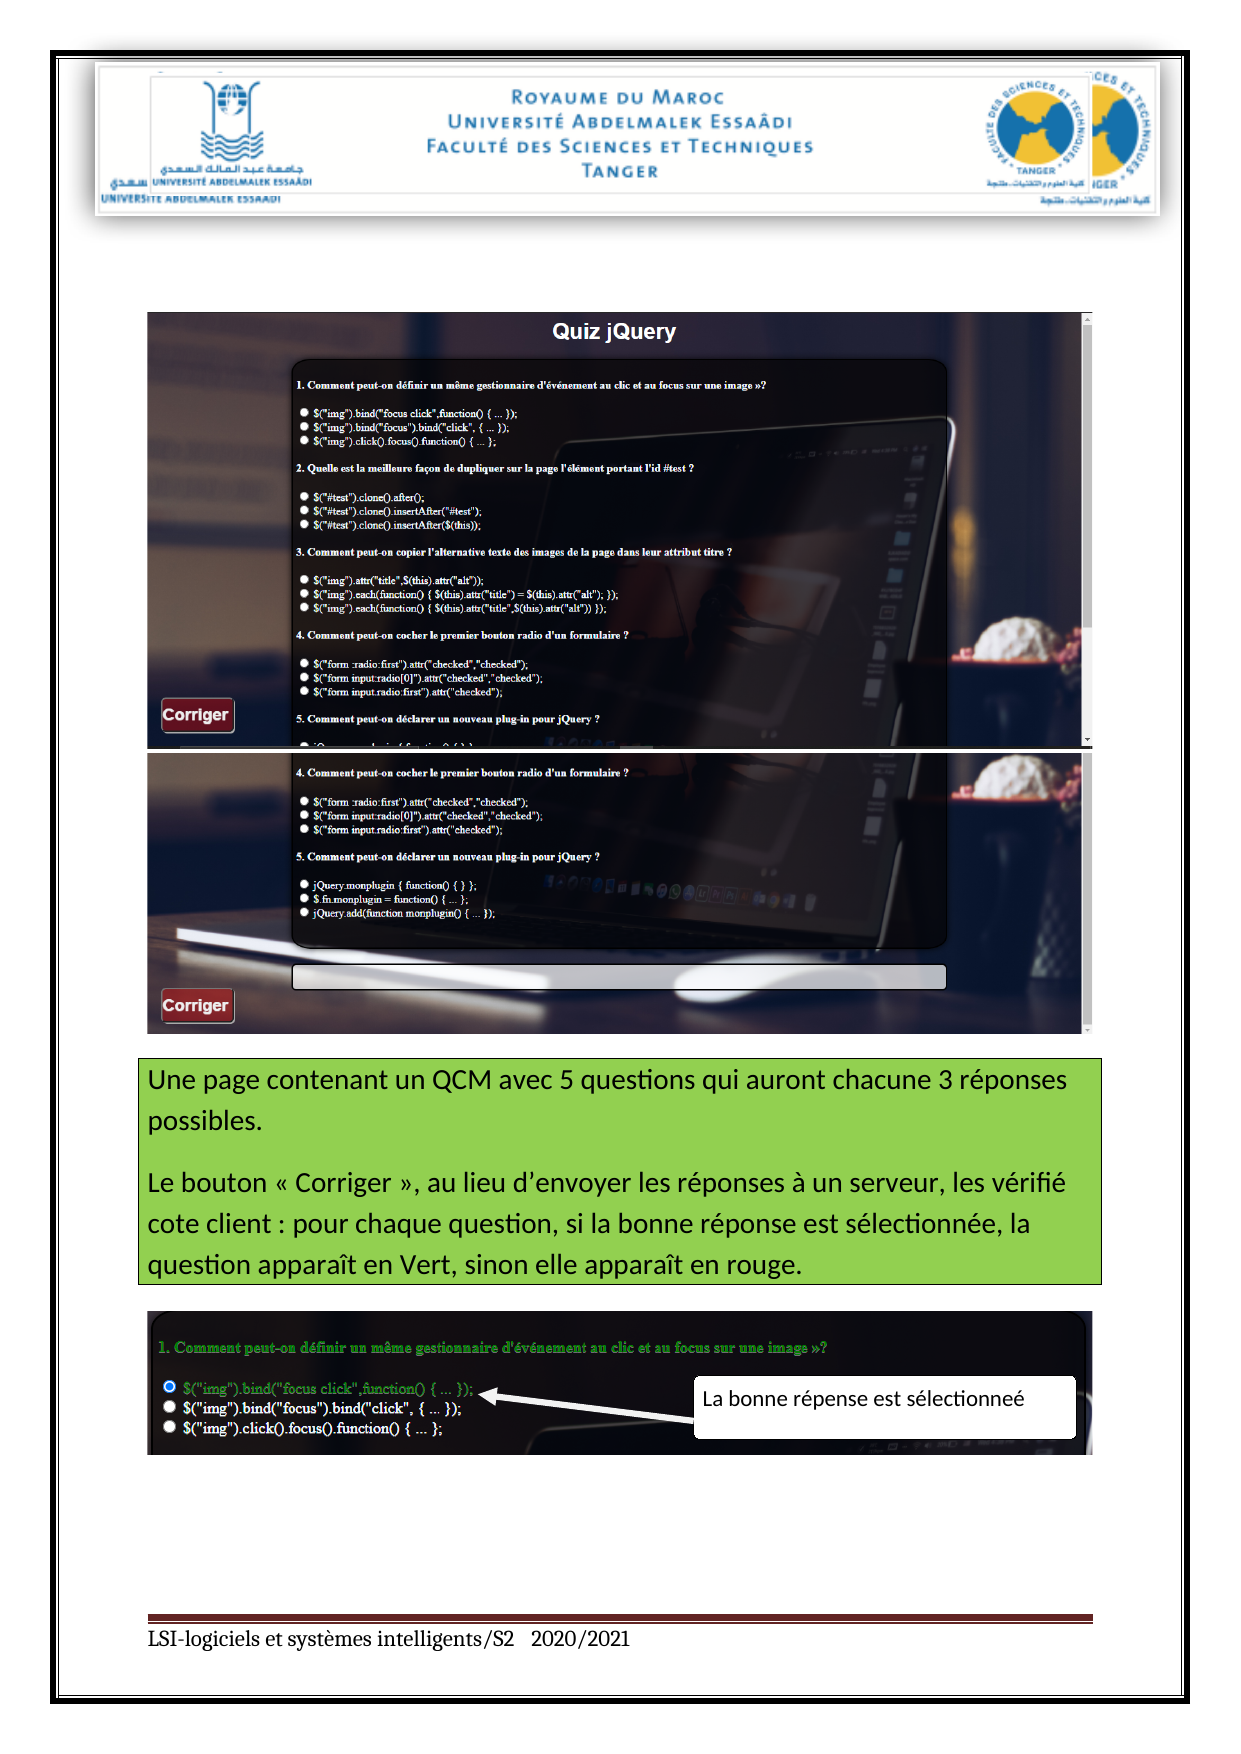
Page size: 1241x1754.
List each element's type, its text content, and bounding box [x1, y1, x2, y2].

picture [147, 1311, 1093, 1455]
picture [95, 62, 1160, 216]
text Le bouton « Corriger », au lieu d’envoyer les réponses à un serveur, les vérifié cote client : pour chaque question, si la bonne réponse est sélectionnée, la question apparaît en Vert, sinon elle apparaît en rouge. [139, 1161, 1101, 1284]
text Une page contenant un QCM avec 5 questions qui auront chacune 3 réponses possibles. [139, 1059, 1101, 1138]
picture [147, 753, 1093, 1034]
picture [147, 312, 1093, 749]
